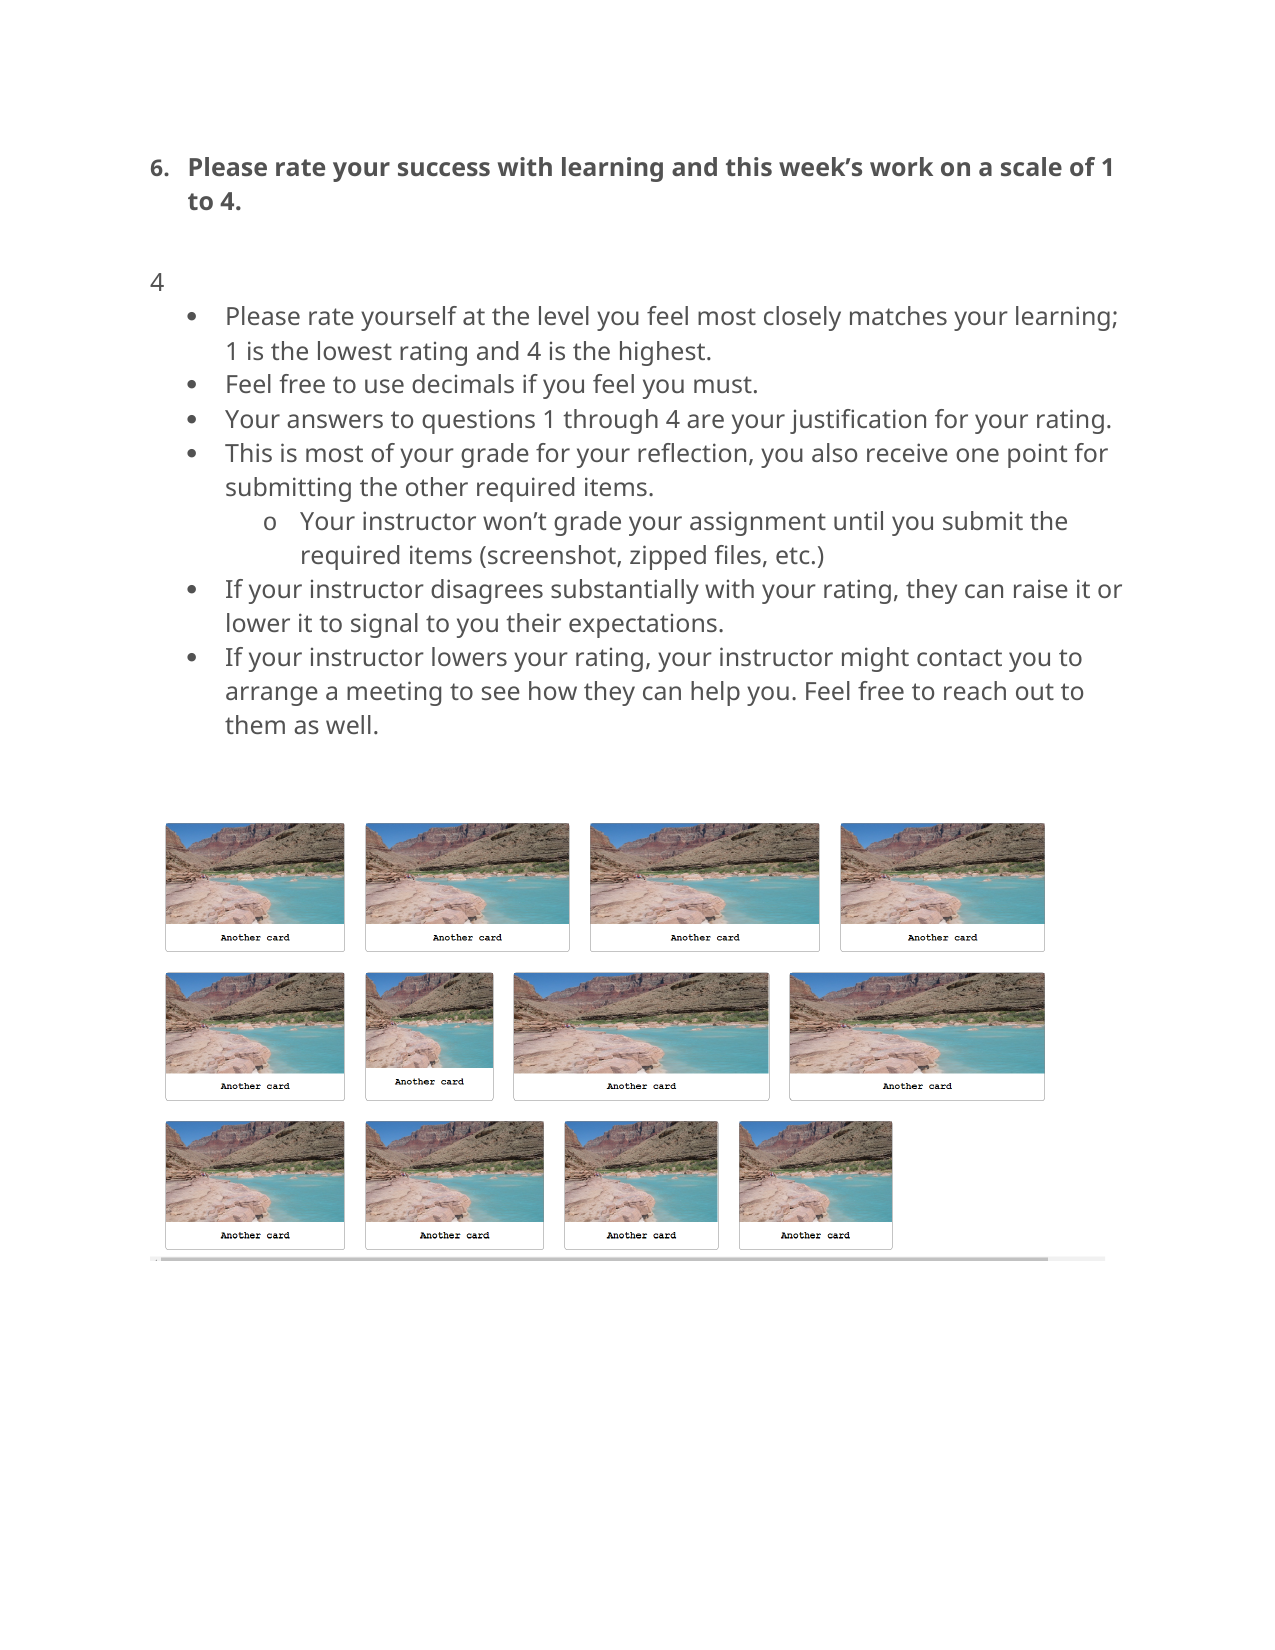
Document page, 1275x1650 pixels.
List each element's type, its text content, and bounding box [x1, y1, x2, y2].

list Please rate your success with learning and this week’s work on a scale of 1 to 4. [150, 150, 1125, 218]
list This is most of your grade for your reflection, you also receive one point for submitting the other required items. [187, 435, 1125, 503]
list Your answers to questions 1 through 4 are your justification for your rating. [187, 401, 1125, 435]
picture [150, 810, 1105, 1261]
list If your instructor disagrees substantially with your rating, they can raise it or lower it to signal to you their expectations. [187, 572, 1125, 640]
list Please rate yourself at the level you feel most closely matches your learning; 1 is the lowest rating and 4 is the highest. [187, 299, 1125, 367]
list Your instructor won’t grade your assignment until you submit the required items (screenshot, zipped files, etc.) [262, 503, 1125, 572]
text 4 [150, 265, 1125, 299]
list Feel free to use decimals if you feel you must. [187, 367, 1125, 401]
list If your instructor lowers your rating, your instructor might contact you to arrange a meeting to see how they can help you. Feel free to reach out to them as well. [187, 640, 1125, 742]
